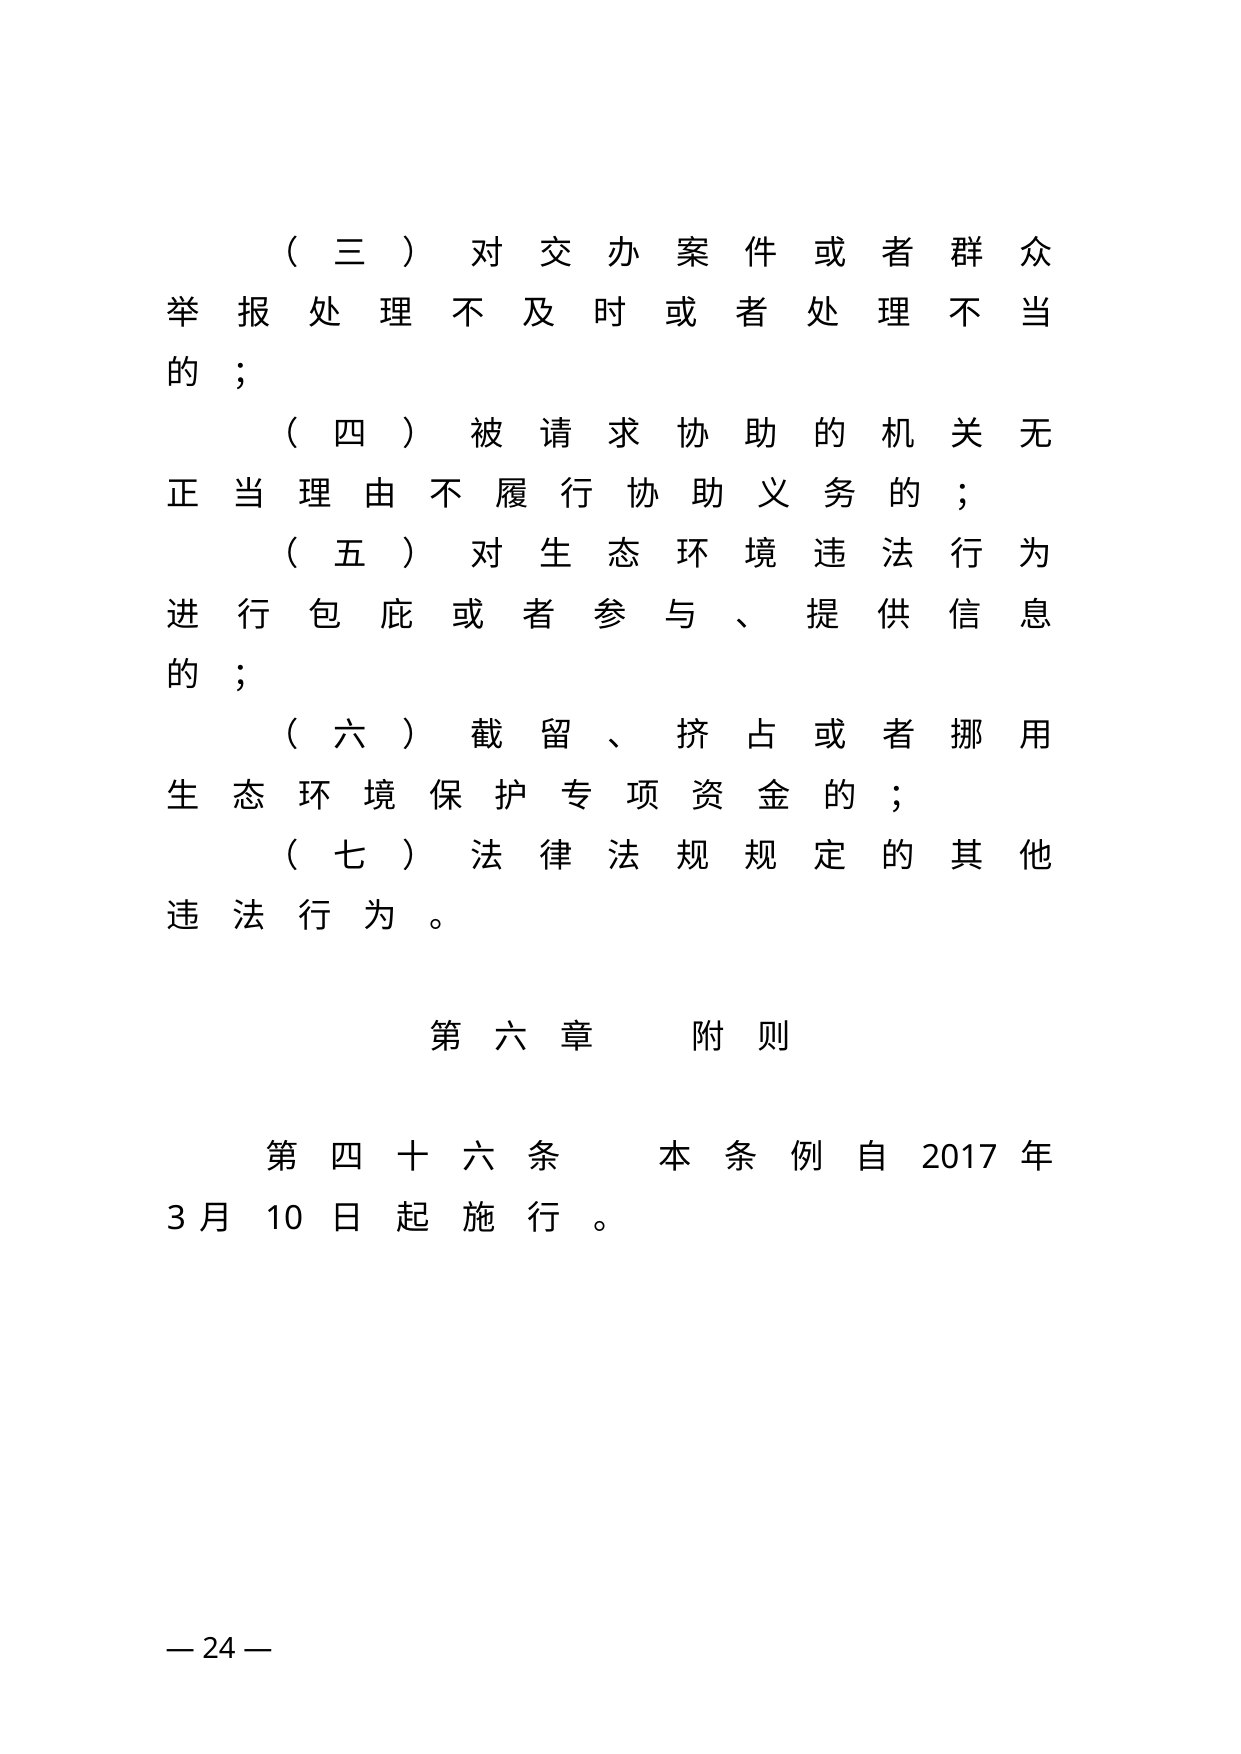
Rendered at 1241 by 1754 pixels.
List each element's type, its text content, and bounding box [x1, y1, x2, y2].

text （六）截留、挤占或者挪用生态环境保护专项资金的； [167, 702, 1085, 823]
text （七）法律法规规定的其他违法行为。 [167, 823, 1085, 943]
text （五）对生态环境违法行为进行包庇或者参与、提供信息的； [167, 521, 1085, 702]
text 第四十六条 本条例自2017年3月10日起施行。 [167, 1124, 1085, 1245]
text 第六章 附则 [167, 1003, 1085, 1064]
text （三）对交办案件或者群众举报处理不及时或者处理不当的； [167, 219, 1085, 400]
text （四）被请求协助的机关无正当理由不履行协助义务的； [167, 400, 1085, 521]
